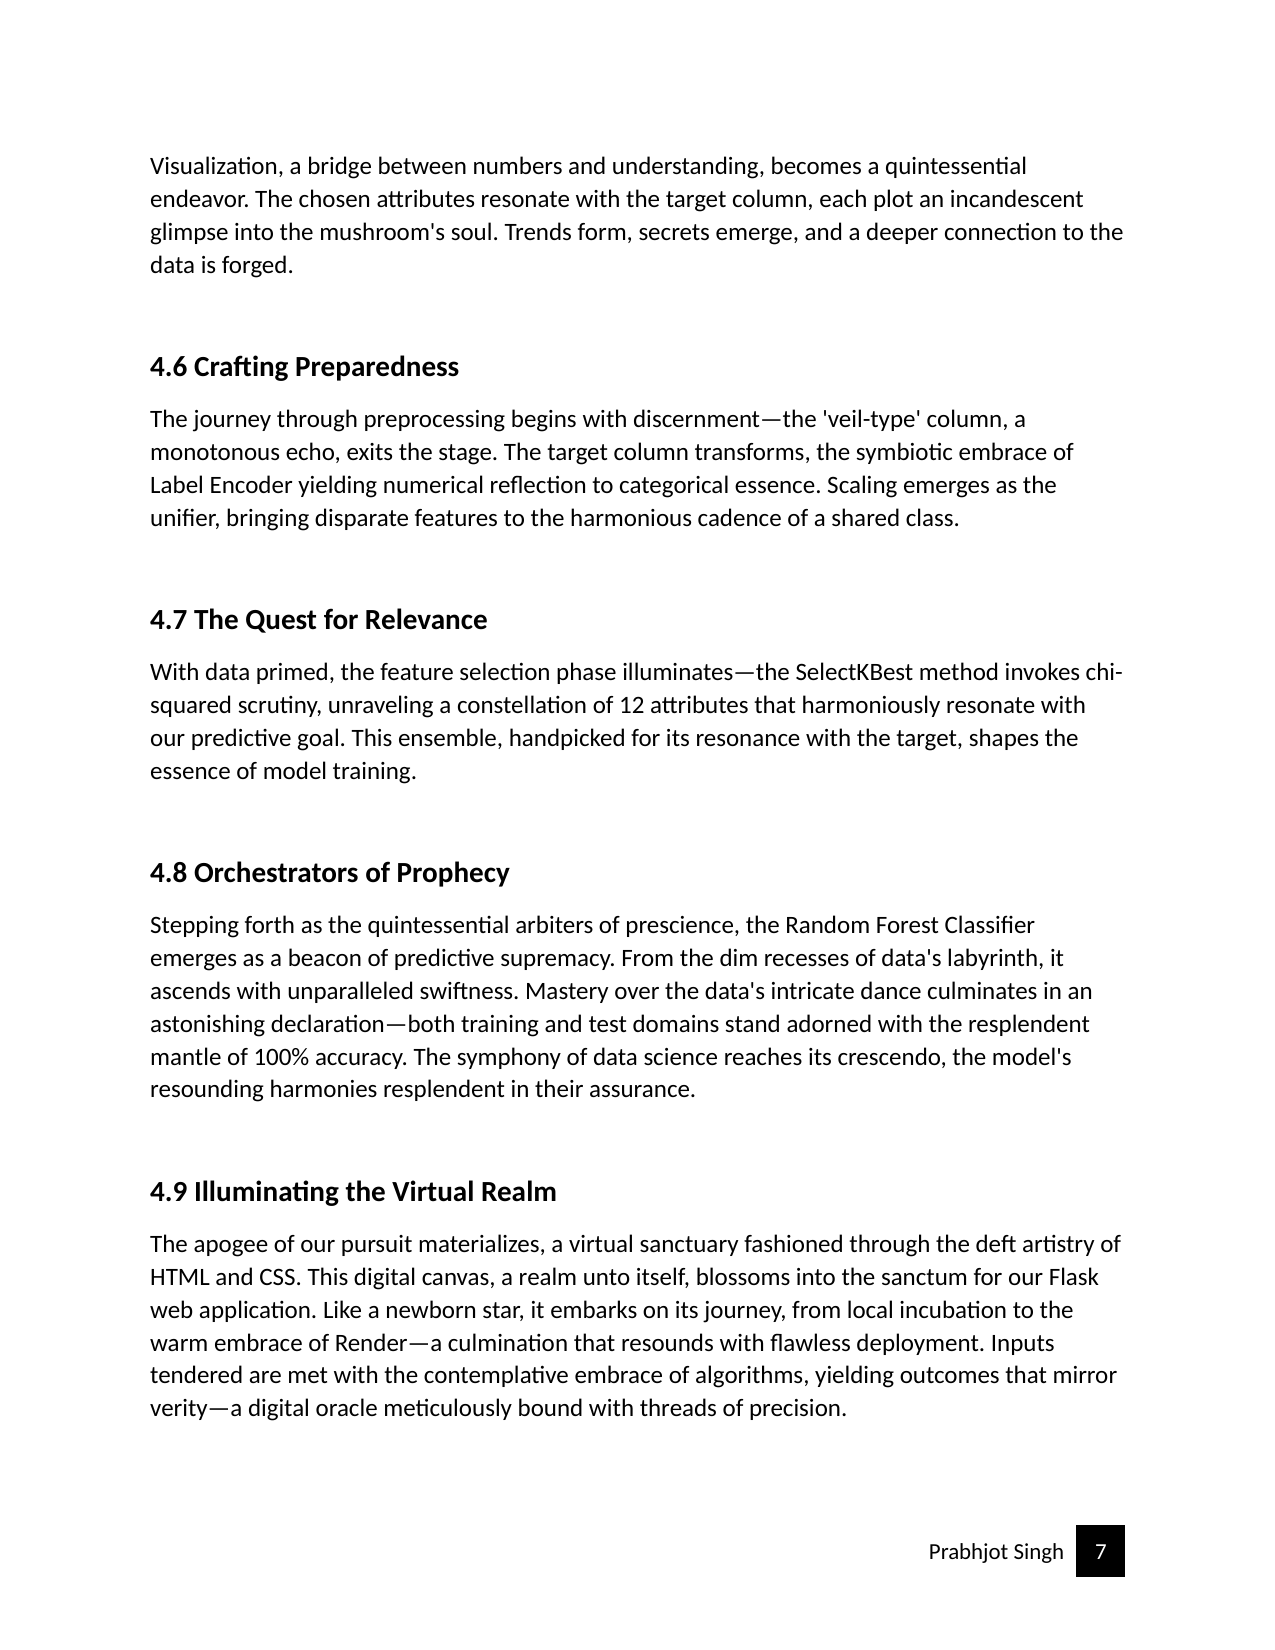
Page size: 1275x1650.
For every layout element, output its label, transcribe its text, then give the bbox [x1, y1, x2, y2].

text Stepping forth as the quintessential arbiters of prescience, the Random Forest Classifier emerges as a beacon of predictive supremacy. From the dim recesses of data's labyrinth, it ascends with unparalleled swiftness. Mastery over the data's intricate dance culminates in an astonishing declaration—both training and test domains stand adorned with the resplendent mantle of 100% accuracy. The symphony of data science reaches its crescendo, the model's resounding harmonies resplendent in their assurance. [150, 909, 1125, 1104]
text 4.6 Crafting Preparedness [150, 348, 1125, 383]
text The apogee of our pursuit materializes, a virtual sanctuary fashioned through the deft artistry of HTML and CSS. This digital canvas, a realm unto itself, blossoms into the sanctum for our Flask web application. Like a newborn star, it embarks on its journey, from local incubation to the warm embrace of Render—a culmination that resounds with flawless deployment. Inputs tendered are met with the contemplative embrace of algorithms, yielding outcomes that mirror verity—a digital oracle meticulously bound with threads of precision. [150, 1228, 1125, 1423]
text 4.8 Orchestrators of Prophecy [150, 854, 1125, 889]
text 4.7 The Quest for Relevance [150, 601, 1125, 637]
text The journey through preprocessing begins with discernment—the 'veil-type' column, a monotonous echo, exits the stage. The target column transforms, the symbiotic embrace of Label Encoder yielding numerical reflection to categorical essence. Scaling emerges as the unifier, bringing disparate features to the harmonious cadence of a shared class. [150, 403, 1125, 532]
text With data primed, the feature selection phase illuminates—the SelectKBest method invokes chi-squared scrutiny, unraveling a constellation of 12 attributes that harmoniously resonate with our predictive goal. This ensemble, handpicked for its resonance with the target, shapes the essence of model training. [150, 656, 1125, 785]
text Visualization, a bridge between numbers and understanding, becomes a quintessential endeavor. The chosen attributes resonate with the target column, each plot an incandescent glimpse into the mushroom's soul. Trends form, secrets emerge, and a deeper connection to the data is forged. [150, 150, 1125, 279]
text 4.9 Illuminating the Virtual Realm [150, 1173, 1125, 1208]
